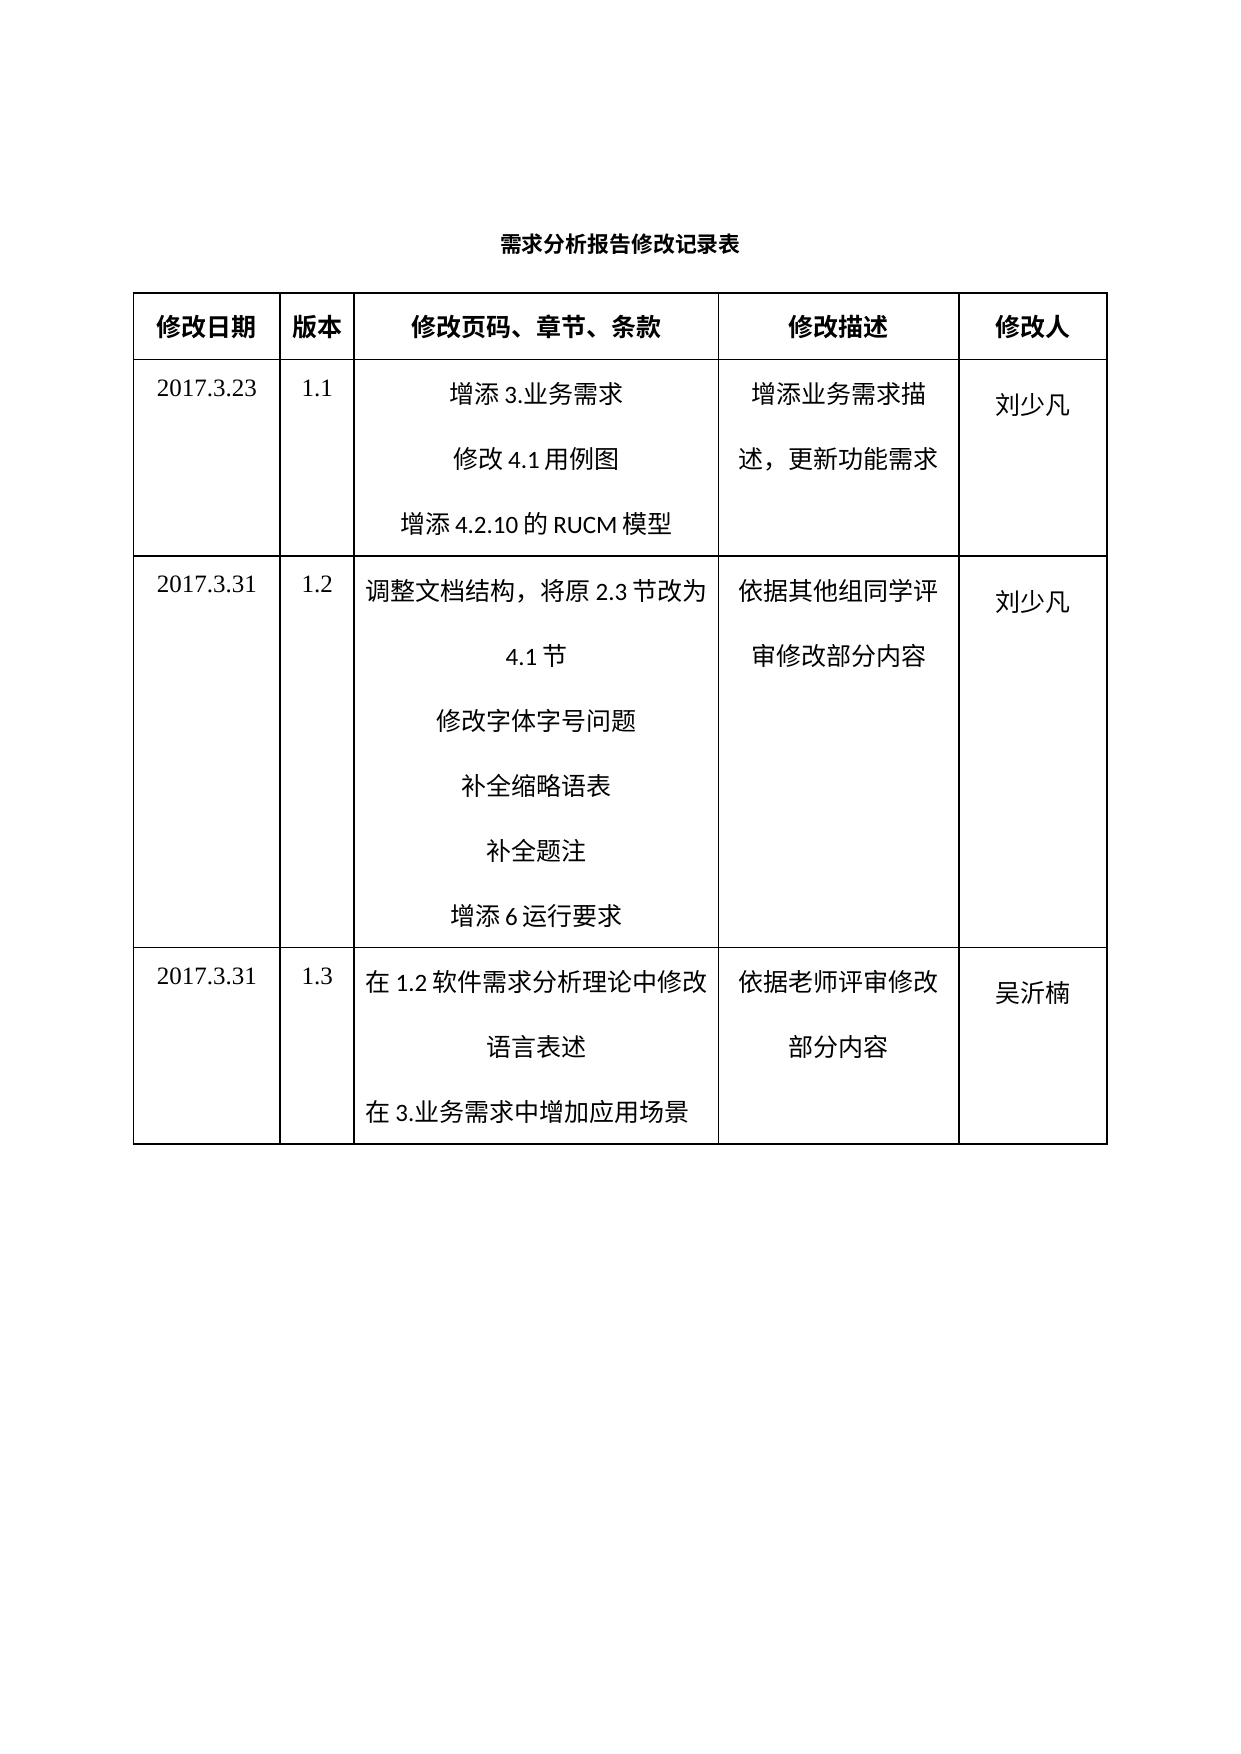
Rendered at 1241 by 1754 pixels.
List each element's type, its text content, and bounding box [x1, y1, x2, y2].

table_cell 增添业务需求描述，更新功能需求 [719, 360, 958, 555]
table_cell 2017.3.31 [134, 557, 279, 947]
table_header 版本 [281, 294, 353, 358]
table_cell 1.1 [281, 360, 353, 555]
table_header 修改描述 [719, 294, 958, 358]
table_cell 在1.2软件需求分析理论中修改语言表述 在3.业务需求中增加应用场景 [355, 948, 718, 1143]
table_cell 吴沂楠 [960, 948, 1106, 1143]
table_header 修改日期 [134, 294, 279, 358]
table_cell 增添3.业务需求 修改4.1用例图 增添4.2.10的RUCM模型 [355, 360, 718, 555]
table_cell 1.2 [281, 557, 353, 947]
table_header 修改人 [960, 294, 1106, 358]
table_cell 1.3 [281, 948, 353, 1143]
table_cell 调整文档结构，将原2.3节改为4.1节 修改字体字号问题 补全缩略语表 补全题注 增添6运行要求 [355, 557, 718, 947]
table_cell 刘少凡 [960, 557, 1106, 947]
table_cell 刘少凡 [960, 360, 1106, 555]
table_header 修改页码、章节、条款 [355, 294, 718, 358]
text 需求分析报告修改记录表 [187, 227, 1053, 259]
table_cell 2017.3.23 [134, 360, 279, 555]
table_cell 依据老师评审修改部分内容 [719, 948, 958, 1143]
table_cell 依据其他组同学评审修改部分内容 [719, 557, 958, 947]
table_cell 2017.3.31 [134, 948, 279, 1143]
